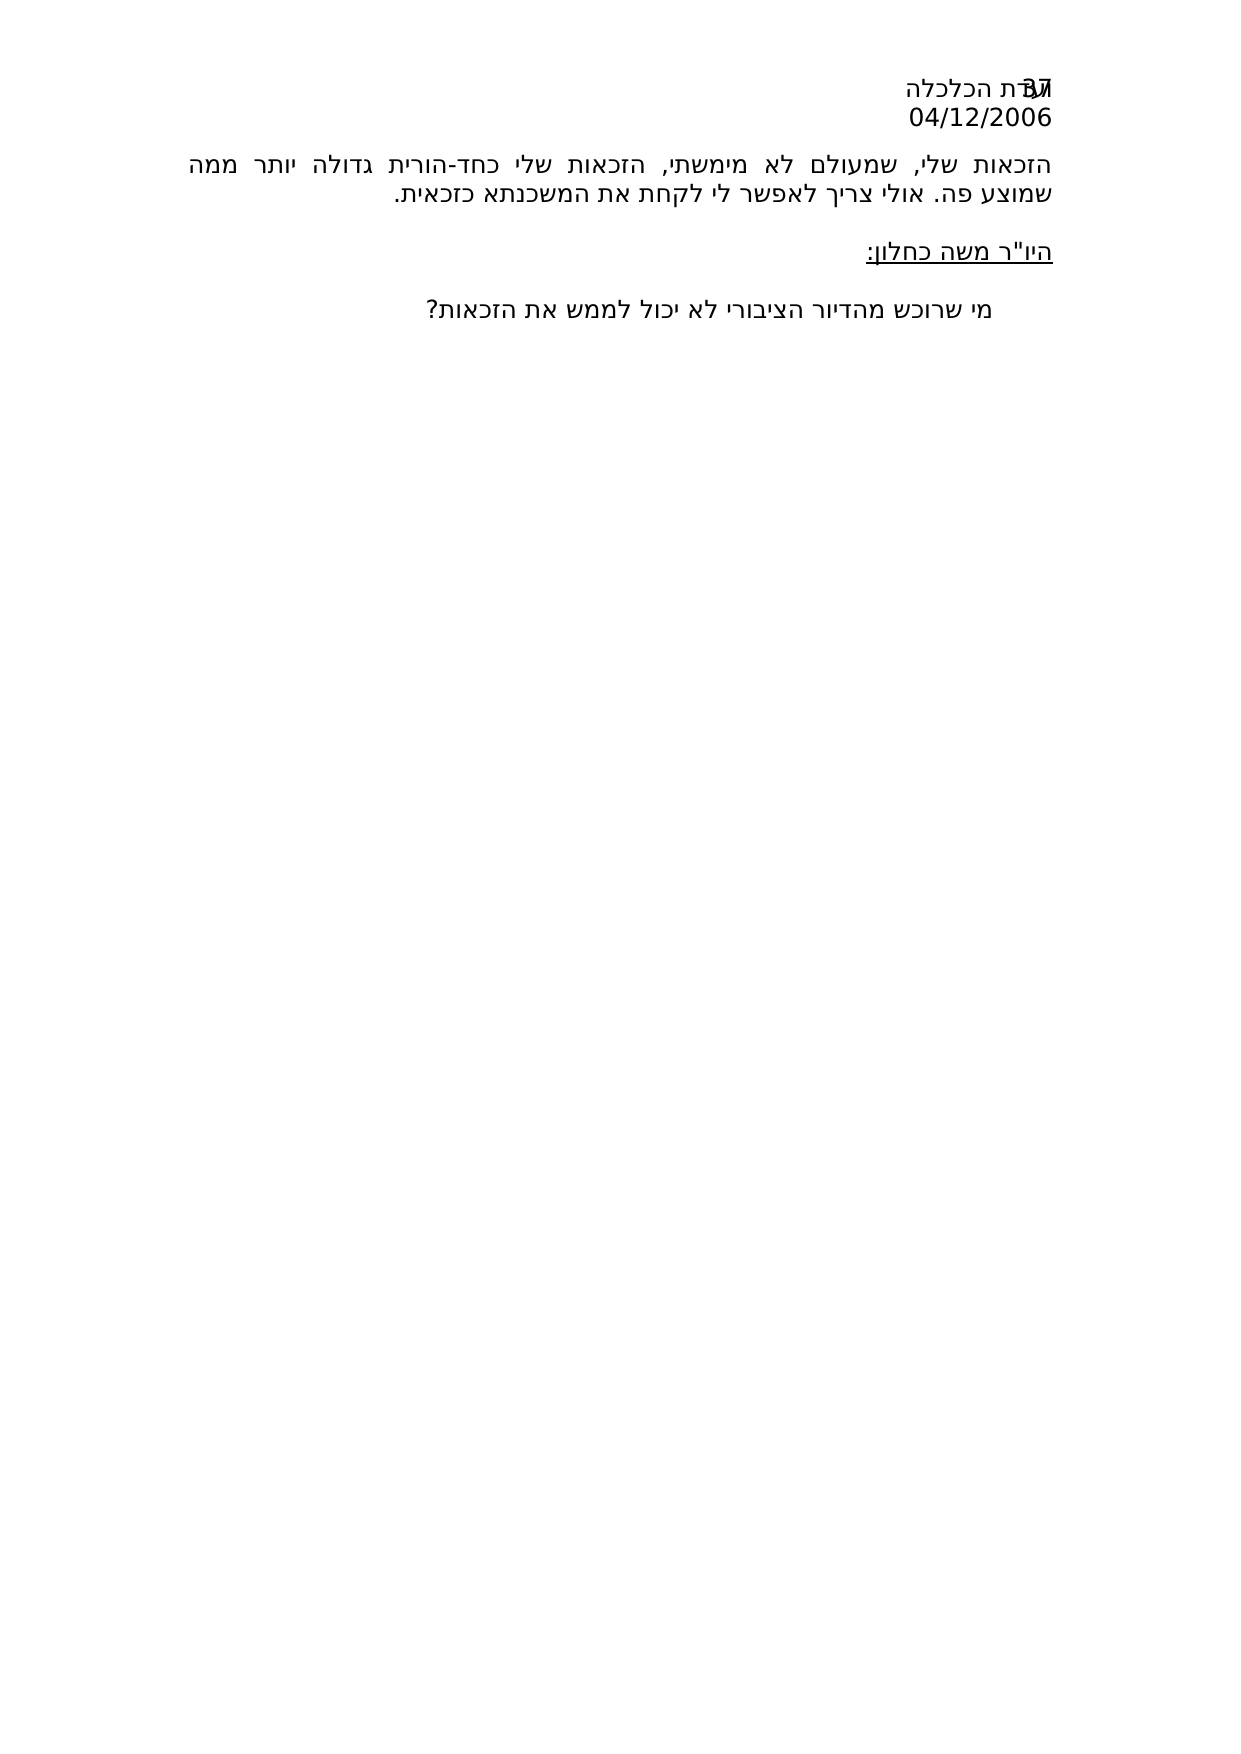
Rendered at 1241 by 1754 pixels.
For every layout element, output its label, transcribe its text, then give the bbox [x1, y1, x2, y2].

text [187, 150, 1053, 208]
text היו"ר משה כחלון: [187, 237, 1053, 266]
text מי שרוכש מהדיור הציבורי לא יכול לממש את הזכאות? [187, 295, 1053, 324]
